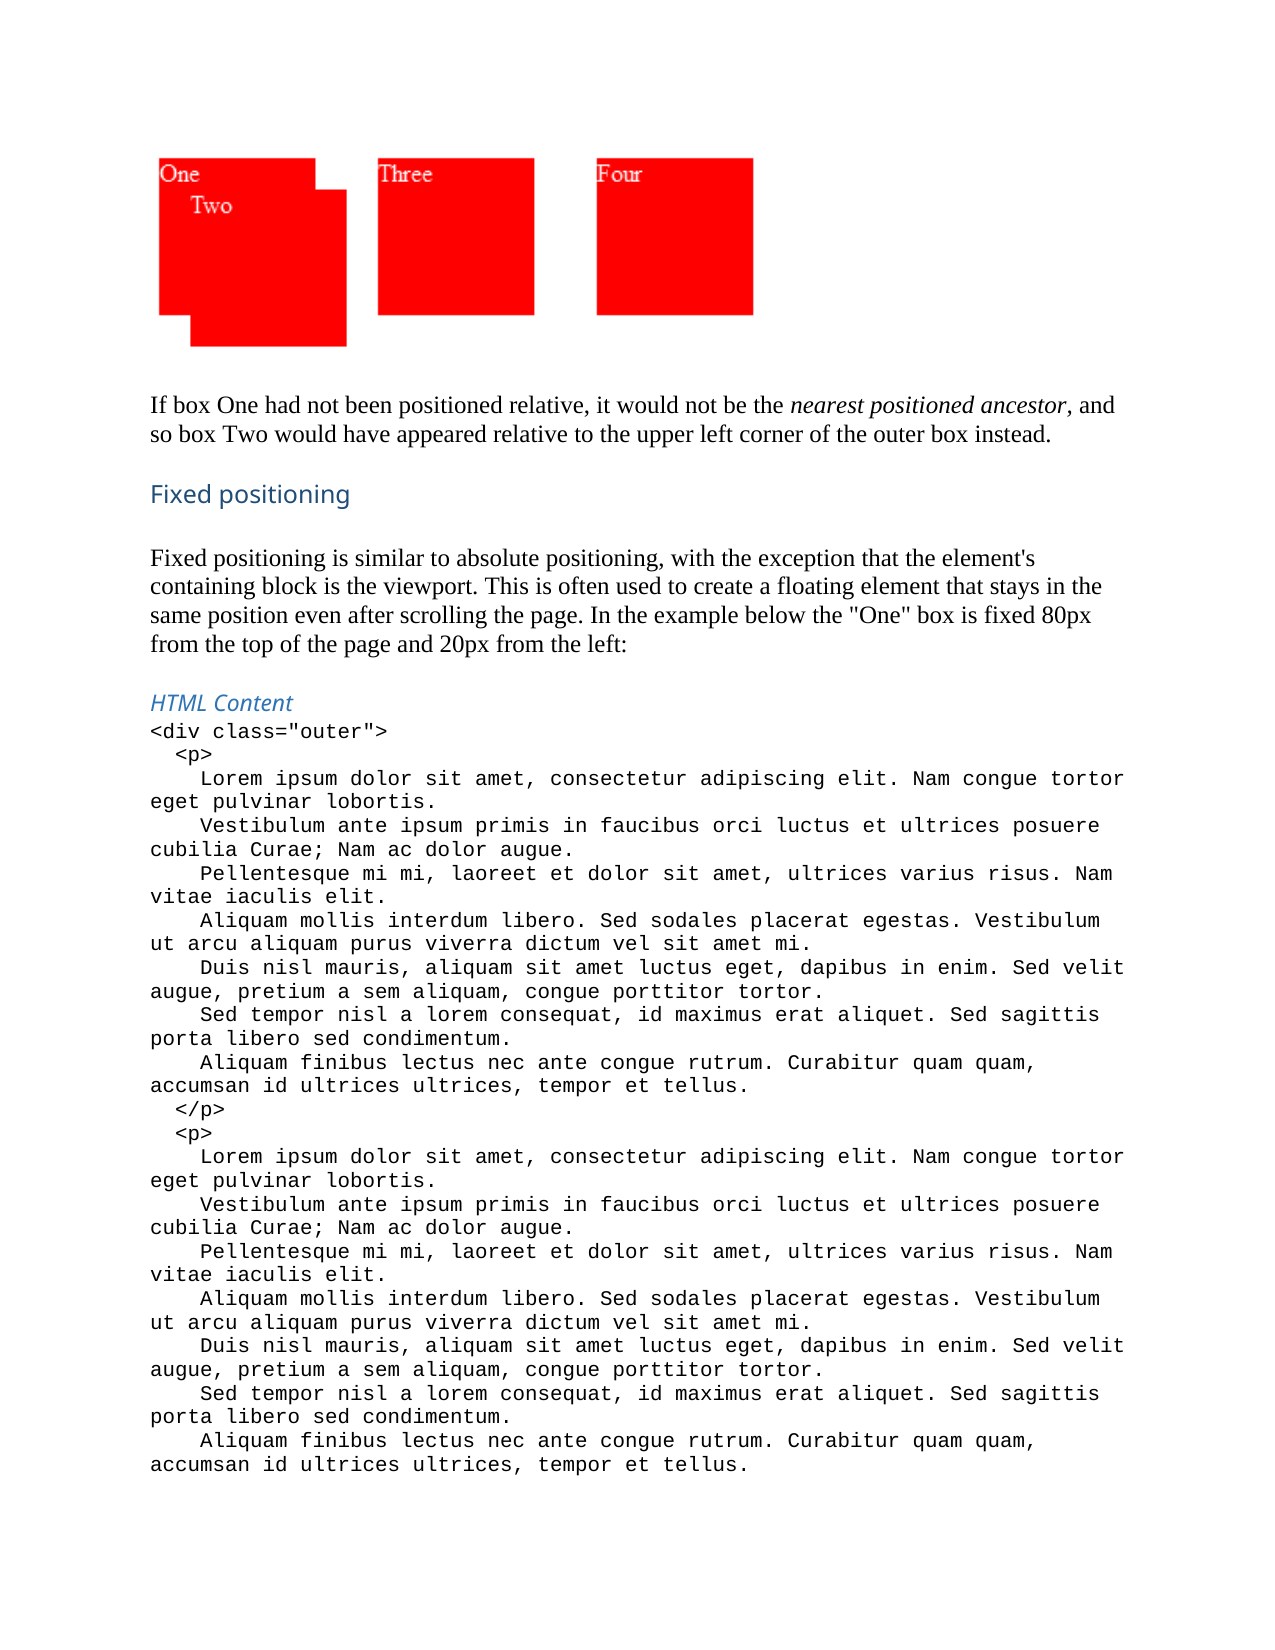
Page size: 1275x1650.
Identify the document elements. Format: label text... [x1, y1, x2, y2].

text Pellentesque mi mi, laoreet et dolor sit amet, ultrices varius risus. Nam vitae iaculis elit. [150, 1241, 1125, 1288]
text Lorem ipsum dolor sit amet, consectetur adipiscing elit. Nam congue tortor eget pulvinar lobortis. [150, 1146, 1125, 1193]
text </p> [150, 1099, 1125, 1123]
text Aliquam finibus lectus nec ante congue rutrum. Curabitur quam quam, accumsan id ultrices ultrices, tempor et tellus. [150, 1430, 1125, 1477]
text Aliquam mollis interdum libero. Sed sodales placerat egestas. Vestibulum ut arcu aliquam purus viverra dictum vel sit amet mi. [150, 1288, 1125, 1335]
text Vestibulum ante ipsum primis in faucibus orci luctus et ultrices posuere cubilia Curae; Nam ac dolor augue. [150, 815, 1125, 862]
text Aliquam mollis interdum libero. Sed sodales placerat egestas. Vestibulum ut arcu aliquam purus viverra dictum vel sit amet mi. [150, 910, 1125, 957]
subtitle HTML Content [150, 687, 1125, 718]
picture [150, 150, 766, 361]
text Duis nisl mauris, aliquam sit amet luctus eget, dapibus in enim. Sed velit augue, pretium a sem aliquam, congue porttitor tortor. [150, 1335, 1125, 1383]
text Lorem ipsum dolor sit amet, consectetur adipiscing elit. Nam congue tortor eget pulvinar lobortis. [150, 768, 1125, 815]
text <p> [150, 744, 1125, 768]
text Sed tempor nisl a lorem consequat, id maximus erat aliquet. Sed sagittis porta libero sed condimentum. [150, 1004, 1125, 1052]
text Pellentesque mi mi, laoreet et dolor sit amet, ultrices varius risus. Nam vitae iaculis elit. [150, 862, 1125, 910]
text Aliquam finibus lectus nec ante congue rutrum. Curabitur quam quam, accumsan id ultrices ultrices, tempor et tellus. [150, 1052, 1125, 1099]
text <div class="outer"> [150, 721, 1125, 744]
text Vestibulum ante ipsum primis in faucibus orci luctus et ultrices posuere cubilia Curae; Nam ac dolor augue. [150, 1193, 1125, 1241]
text <p> [150, 1123, 1125, 1146]
subtitle Fixed positioning [150, 477, 1125, 511]
text Fixed positioning is similar to absolute positioning, with the exception that the element's containing block is the viewport. This is often used to create a floating element that stays in the same position even after scrolling the page. In the example below the "One" box is fixed 80px from the top of the page and 20px from the left: [150, 543, 1125, 658]
text If box One had not been positioned relative, it would not be the nearest positioned ancestor, and so box Two would have appeared relative to the upper left corner of the outer box instead. [150, 390, 1125, 448]
text Duis nisl mauris, aliquam sit amet luctus eget, dapibus in enim. Sed velit augue, pretium a sem aliquam, congue porttitor tortor. [150, 957, 1125, 1004]
text Sed tempor nisl a lorem consequat, id maximus erat aliquet. Sed sagittis porta libero sed condimentum. [150, 1383, 1125, 1430]
